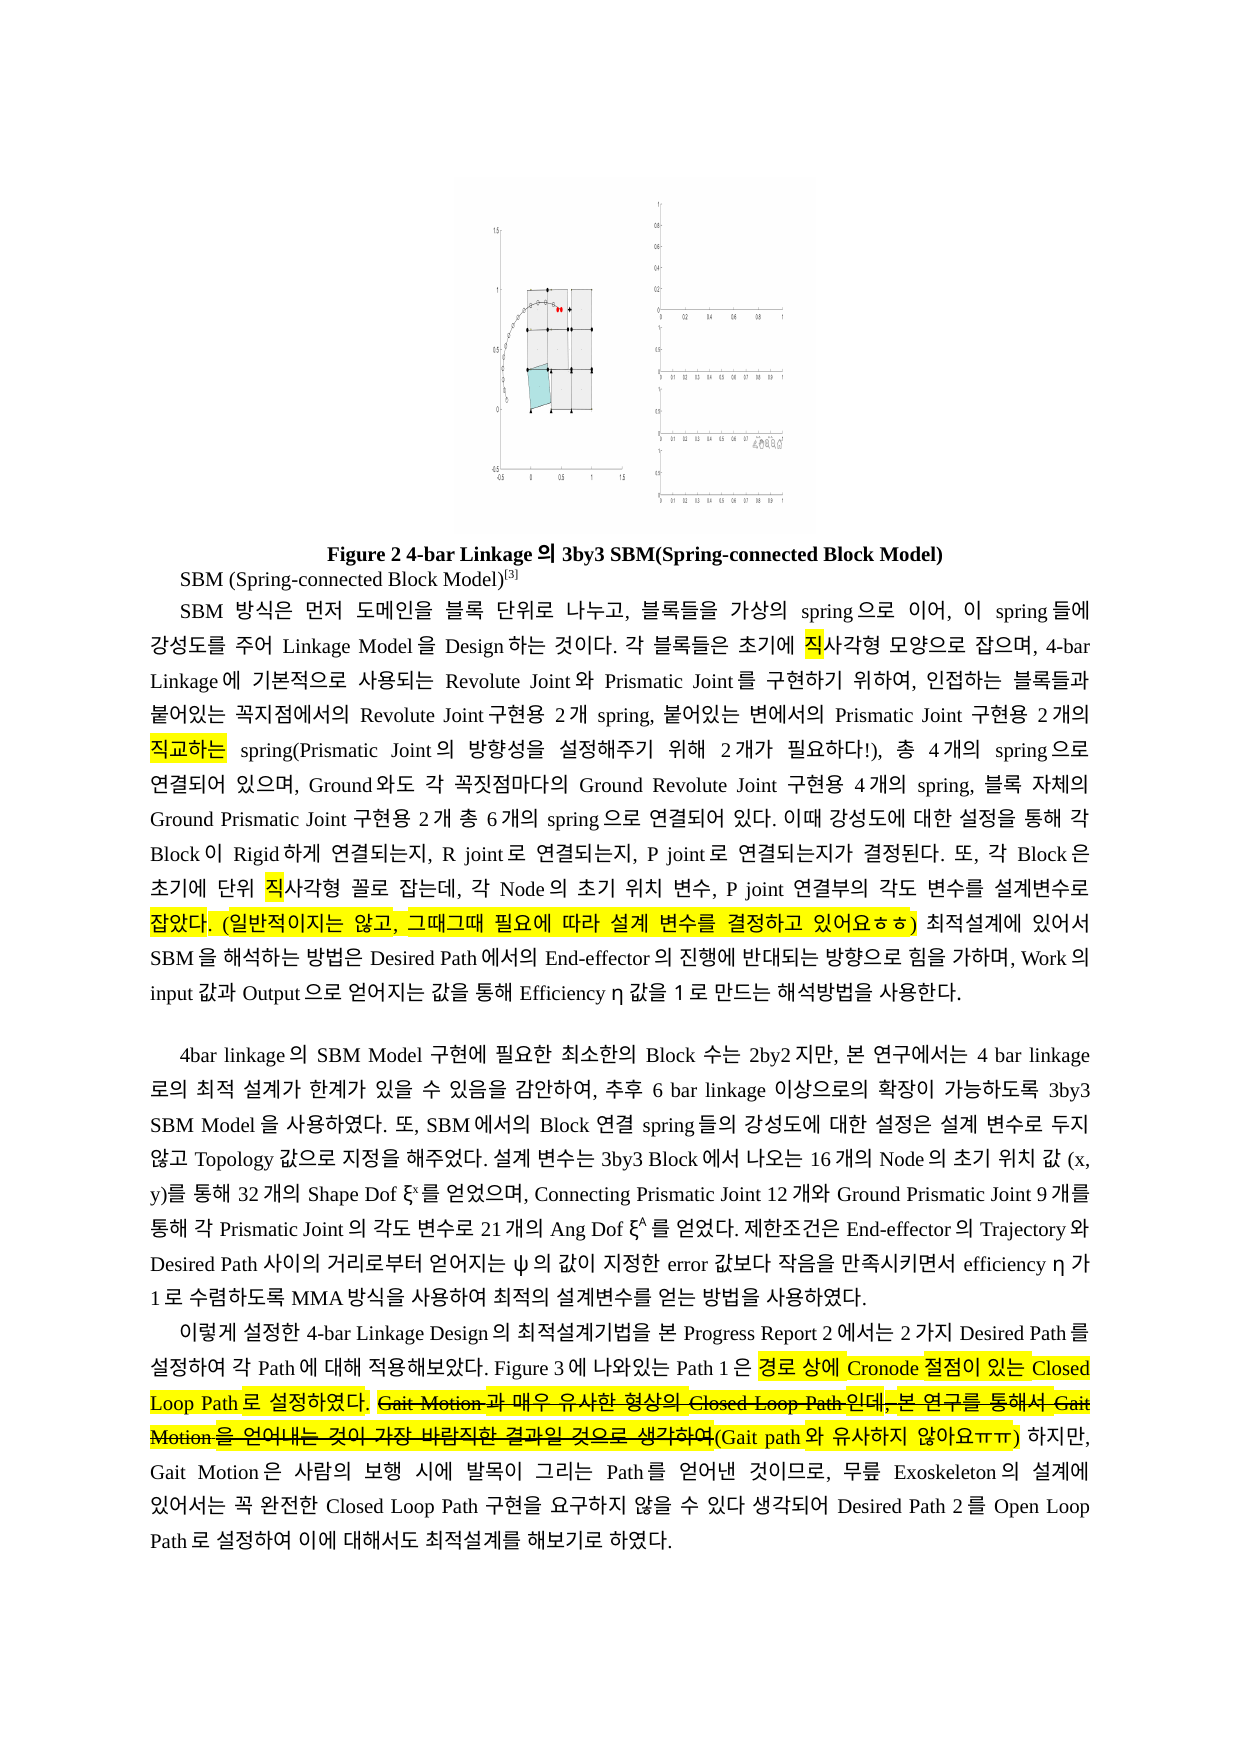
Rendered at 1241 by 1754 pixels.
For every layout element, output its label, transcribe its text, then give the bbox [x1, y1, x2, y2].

text SBM (Spring-connected Block Model)[3] [150, 567, 1090, 591]
text 이렇게 설정한 4-bar Linkage Design의 최적설계기법을 본 Progress Report 2에서는 2가지 Desired Path를 설정하여 각 Path에 대해 적용해보았다. Figure 3에 나와있는 Path 1은 경로 상에 Cronode 절점이 있는 Closed Loop Path로 설정하였다. Gait Motion과 매우 유사한 형상의 Closed Loop Path인데, 본 연구를 통해서 Gait Motion을 얻어내는 것이 가장 바람직한 결과일 것으로 생각하여(Gait path와 유사하지 않아요ㅠㅠ) 하지만, Gait Motion은 사람의 보행 시에 발목이 그리는 Path를 얻어낸 것이므로, 무릎 Exoskeleton의 설계에 있어서는 꼭 완전한 Closed Loop Path 구현을 요구하지 않을 수 있다 생각되어 Desired Path 2를 Open Loop Path로 설정하여 이에 대해서도 최적설계를 해보기로 하였다. [150, 1316, 1090, 1555]
text SBM 방식은 먼저 도메인을 블록 단위로 나누고, 블록들을 가상의 spring으로 이어, 이 spring들에 강성도를 주어 Linkage Model을 Design하는 것이다. 각 블록들은 초기에 직사각형 모양으로 잡으며, 4-bar Linkage에 기본적으로 사용되는 Revolute Joint와 Prismatic Joint를 구현하기 위하여, 인접하는 블록들과 붙어있는 꼭지점에서의 Revolute Joint구현용 2개 spring, 붙어있는 변에서의 Prismatic Joint 구현용 2개의 직교하는 spring(Prismatic Joint의 방향성을 설정해주기 위해 2개가 필요하다!), 총 4개의 spring으로 연결되어 있으며, Ground와도 각 꼭짓점마다의 Ground Revolute Joint 구현용 4개의 spring, 블록 자체의 Ground Prismatic Joint 구현용 2개 총 6개의 spring으로 연결되어 있다. 이때 강성도에 대한 설정을 통해 각 Block이 Rigid하게 연결되는지, R joint로 연결되는지, P joint로 연결되는지가 결정된다. 또, 각 Block은 초기에 단위 직사각형 꼴로 잡는데, 각 Node의 초기 위치 변수, P joint 연결부의 각도 변수를 설계변수로 잡았다. (일반적이지는 않고, 그때그때 필요에 따라 설계 변수를 결정하고 있어요ㅎㅎ) 최적설계에 있어서 SBM을 해석하는 방법은 Desired Path에서의 End-effector의 진행에 반대되는 방향으로 힘을 가하며, Work의 input 값과 Output으로 얻어지는 값을 통해 Efficiency η 값을 1로 만드는 해석방법을 사용한다. [150, 594, 1090, 1006]
text 4bar linkage의 SBM Model 구현에 필요한 최소한의 Block 수는 2by2지만, 본 연구에서는 4 bar linkage로의 최적 설계가 한계가 있을 수 있음을 감안하여, 추후 6 bar linkage 이상으로의 확장이 가능하도록 3by3 SBM Model을 사용하였다. 또, SBM에서의 Block 연결 spring들의 강성도에 대한 설정은 설계 변수로 두지 않고 Topology 값으로 지정을 해주었다. 설계 변수는 3by3 Block에서 나오는 16개의 Node의 초기 위치 값 (x, y)를 통해 32개의 Shape Dof ξx를 얻었으며, Connecting Prismatic Joint 12개와 Ground Prismatic Joint 9개를 통해 각 Prismatic Joint의 각도 변수로 21개의 Ang Dof ξA 를 얻었다. 제한조건은 End-effector의 Trajectory와 Desired Path 사이의 거리로부터 얻어지는 ψ의 값이 지정한 error 값보다 작음을 만족시키면서 efficiency η 가 1로 수렴하도록 MMA 방식을 사용하여 최적의 설계변수를 얻는 방법을 사용하였다. [150, 1038, 1090, 1312]
picture [453, 177, 817, 534]
